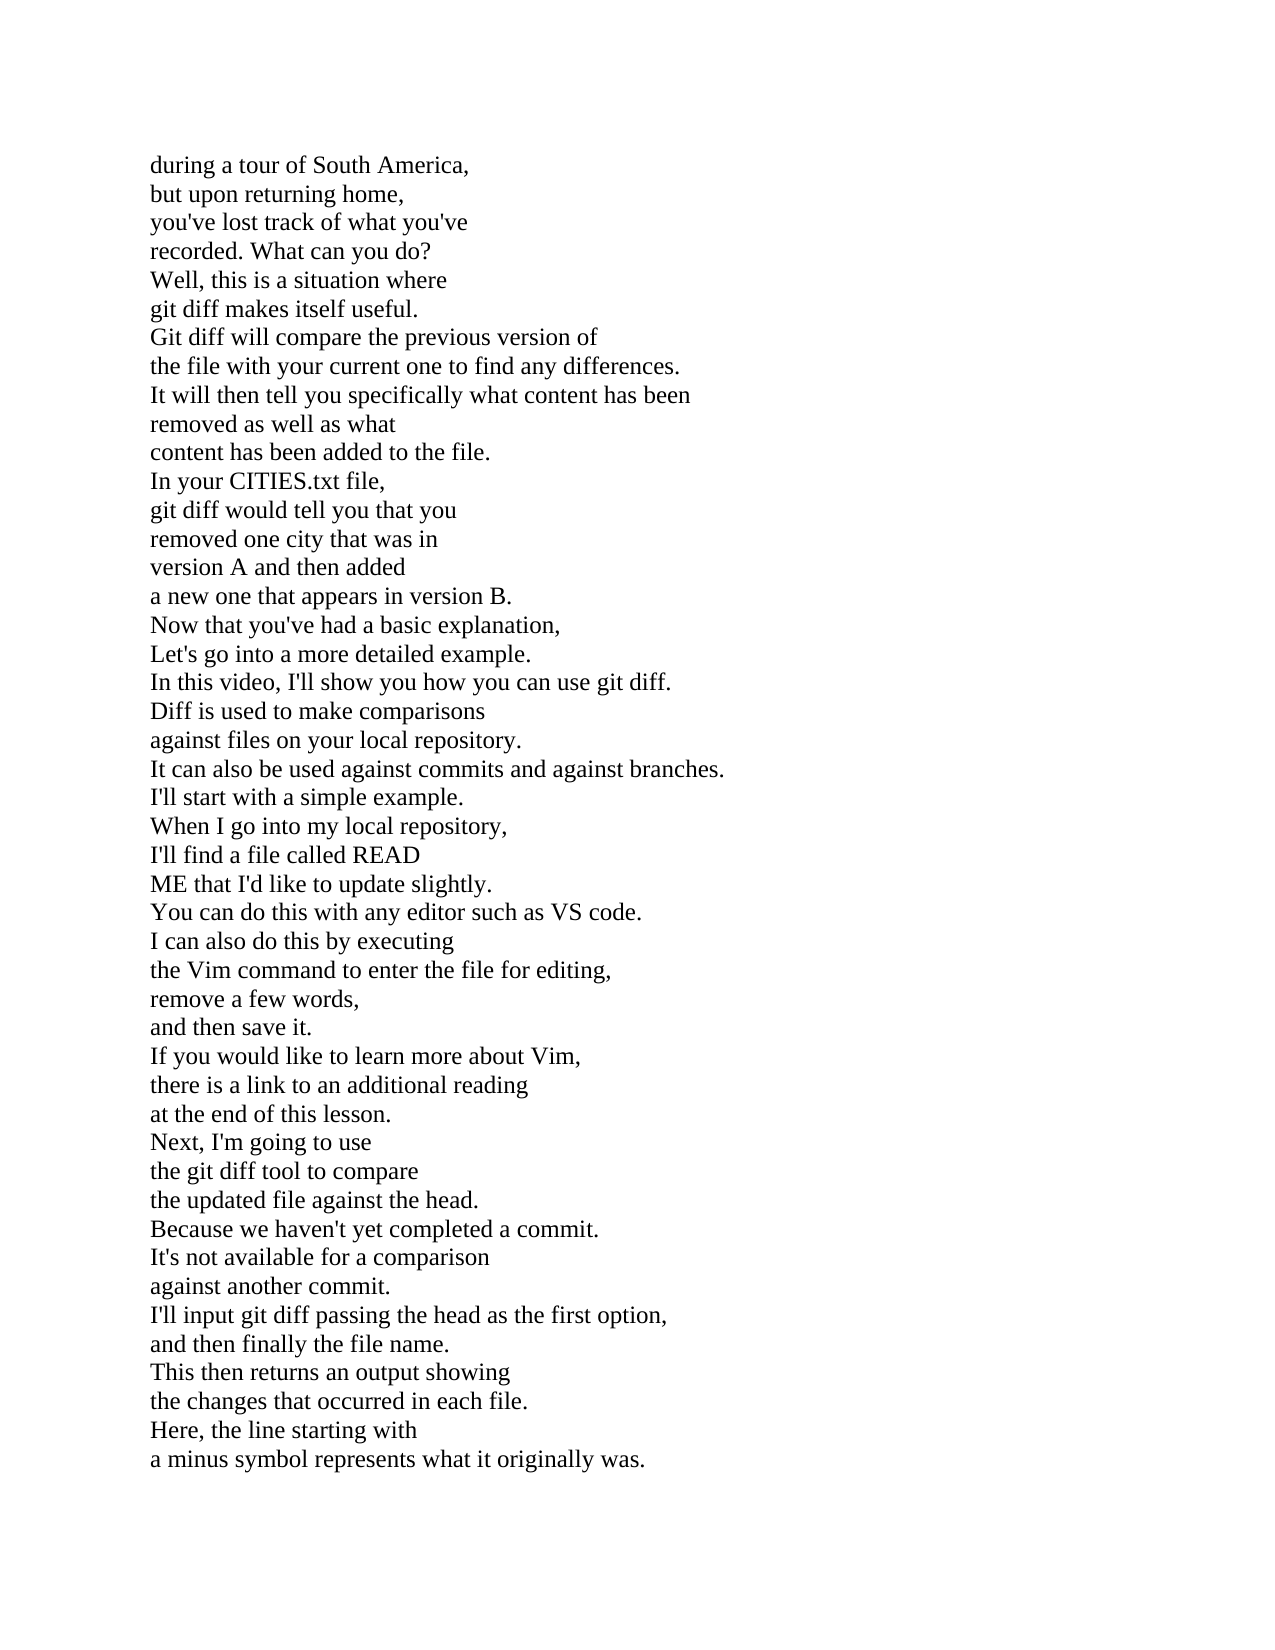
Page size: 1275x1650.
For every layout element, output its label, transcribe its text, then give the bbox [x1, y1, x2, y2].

text I'll start with a simple example. [150, 782, 1125, 811]
text It can also be used against commits and against branches. [150, 754, 1125, 782]
text the Vim command to enter the file for editing, [150, 955, 1125, 984]
text I can also do this by executing [150, 926, 1125, 955]
text but upon returning home, [150, 179, 1125, 207]
text Because we haven't yet completed a commit. [150, 1214, 1125, 1242]
text ME that I'd like to update slightly. [150, 869, 1125, 897]
text and then finally the file name. [150, 1329, 1125, 1357]
text removed one city that was in [150, 524, 1125, 552]
text In your CITIES.txt file, [150, 466, 1125, 495]
text I'll find a file called READ [150, 840, 1125, 869]
text and then save it. [150, 1012, 1125, 1041]
text the updated file against the head. [150, 1185, 1125, 1214]
text Here, the line starting with [150, 1415, 1125, 1444]
text Let's go into a more detailed example. [150, 639, 1125, 667]
text Next, I'm going to use [150, 1127, 1125, 1156]
text Diff is used to make comparisons [150, 696, 1125, 725]
text the git diff tool to compare [150, 1156, 1125, 1185]
text a minus symbol represents what it originally was. [150, 1444, 1125, 1472]
text removed as well as what [150, 409, 1125, 437]
text It will then tell you specifically what content has been [150, 380, 1125, 409]
text You can do this with any editor such as VS code. [150, 897, 1125, 926]
text I'll input git diff passing the head as the first option, [150, 1300, 1125, 1329]
text you've lost track of what you've [150, 207, 1125, 236]
text In this video, I'll show you how you can use git diff. [150, 667, 1125, 696]
text content has been added to the file. [150, 437, 1125, 466]
text git diff would tell you that you [150, 495, 1125, 524]
text recorded. What can you do? [150, 236, 1125, 265]
text during a tour of South America, [150, 150, 1125, 179]
text the changes that occurred in each file. [150, 1386, 1125, 1415]
text against another commit. [150, 1271, 1125, 1300]
text the file with your current one to find any differences. [150, 351, 1125, 380]
text If you would like to learn more about Vim, [150, 1041, 1125, 1070]
text Well, this is a situation where [150, 265, 1125, 294]
text git diff makes itself useful. [150, 294, 1125, 322]
text a new one that appears in version B. [150, 581, 1125, 610]
text When I go into my local repository, [150, 811, 1125, 840]
text remove a few words, [150, 984, 1125, 1012]
text Now that you've had a basic explanation, [150, 610, 1125, 639]
text version A and then added [150, 552, 1125, 581]
text It's not available for a comparison [150, 1242, 1125, 1271]
text at the end of this lesson. [150, 1099, 1125, 1127]
text against files on your local repository. [150, 725, 1125, 754]
text Git diff will compare the previous version of [150, 322, 1125, 351]
text This then returns an output showing [150, 1357, 1125, 1386]
text there is a link to an additional reading [150, 1070, 1125, 1099]
